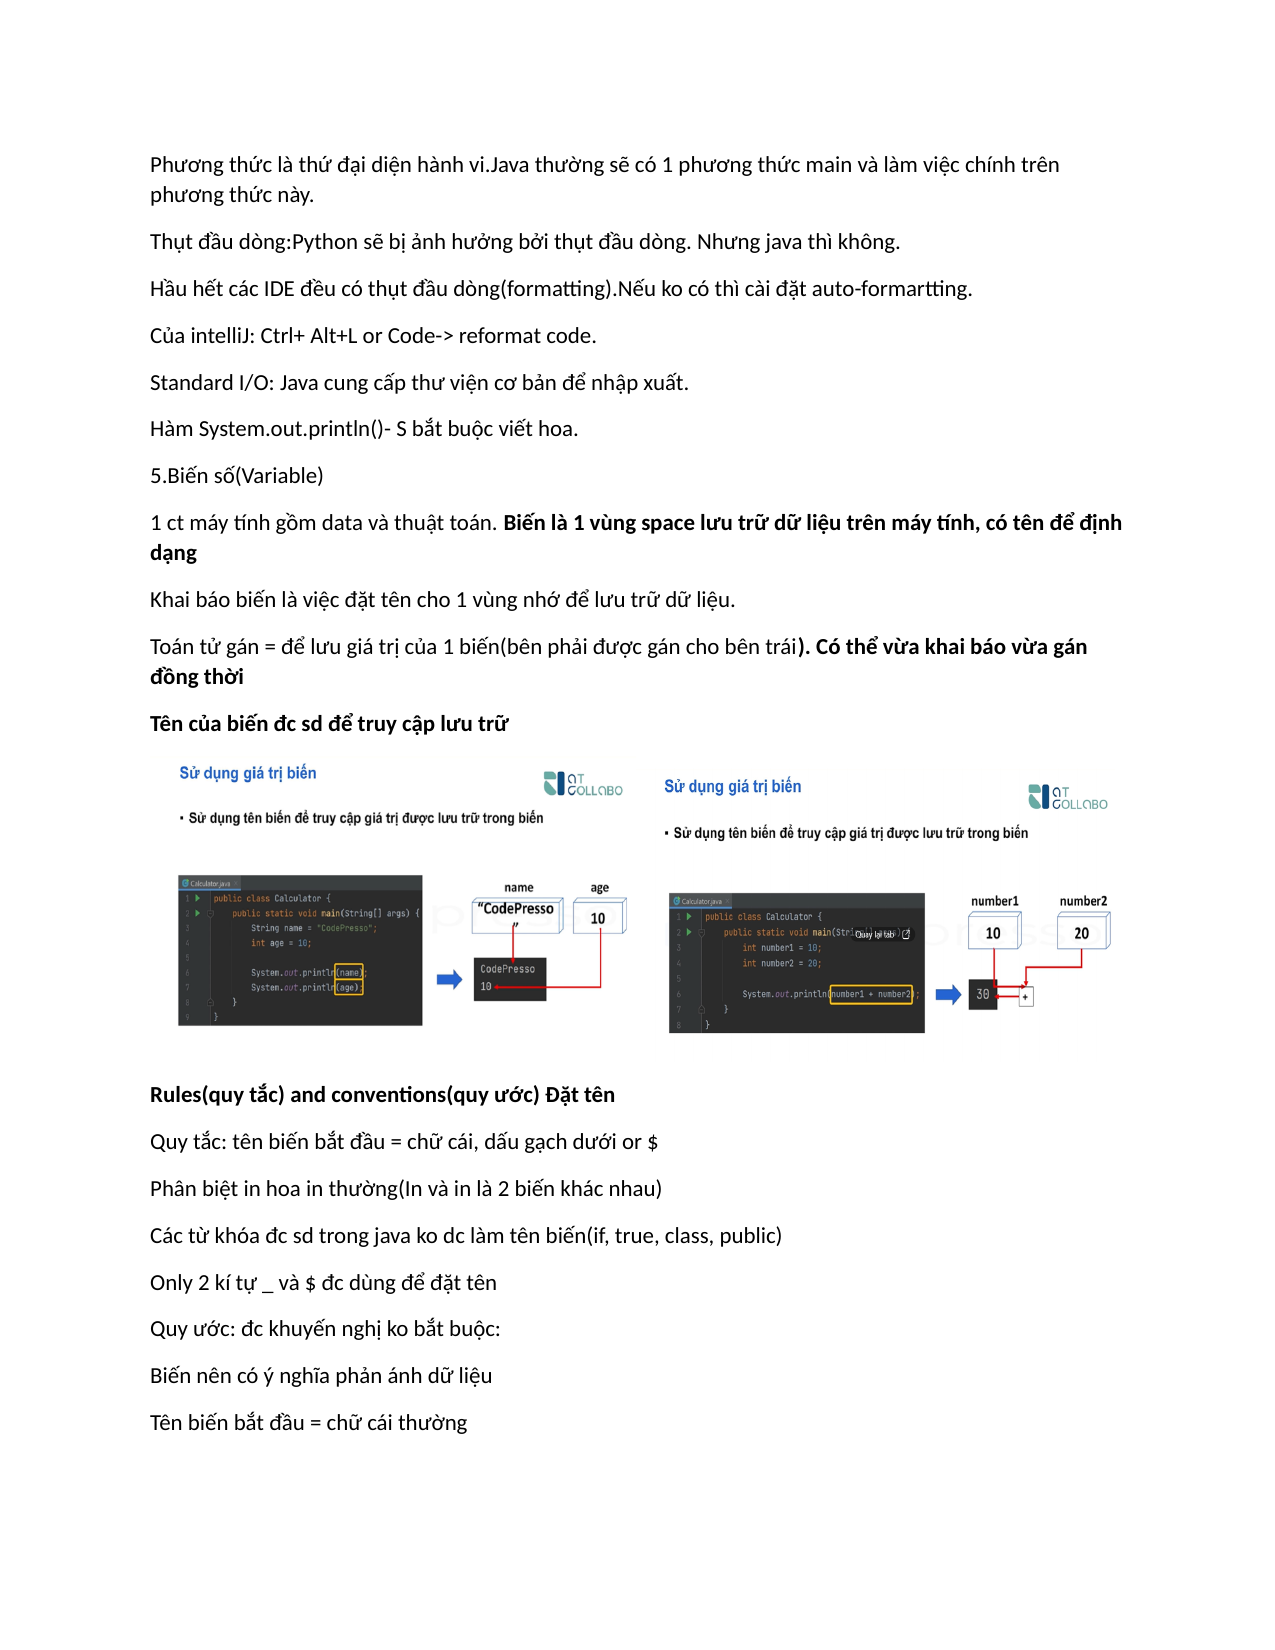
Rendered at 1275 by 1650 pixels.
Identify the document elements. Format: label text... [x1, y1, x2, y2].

text Khai báo biến là việc đặt tên cho 1 vùng nhớ để lưu trữ dữ liệu. [150, 585, 1125, 613]
text 5.Biến số(Variable) [150, 461, 1125, 489]
text Hầu hết các IDE đều có thụt đầu dòng(formatting).Nếu ko có thì cài đặt auto-formartting. [150, 274, 1125, 302]
text Tên của biến đc sd để truy cập lưu trữ [150, 709, 1125, 737]
text Thụt đầu dòng:Python sẽ bị ảnh hưởng bởi thụt đầu dòng. Nhưng java thì không. [150, 227, 1125, 255]
text Standard I/O: Java cung cấp thư viện cơ bản để nhập xuất. [150, 368, 1125, 396]
text Biến nên có ý nghĩa phản ánh dữ liệu [150, 1361, 1125, 1389]
text Quy ước: đc khuyến nghị ko bắt buộc: [150, 1314, 1125, 1342]
text 1 ct máy tính gồm data và thuật toán. Biến là 1 vùng space lưu trữ dữ liệu trên máy tính, có tên để định dạng [150, 508, 1125, 567]
text Phân biệt in hoa in thường(In và in là 2 biến khác nhau) [150, 1174, 1125, 1202]
text Các từ khóa đc sd trong java ko dc làm tên biến(if, true, class, public) [150, 1221, 1125, 1249]
text Tên biến bắt đầu = chữ cái thường [150, 1408, 1125, 1436]
text Của intelliJ: Ctrl+ Alt+L or Code-> reformat code. [150, 321, 1125, 349]
text Only 2 kí tự _ và $ đc dùng để đặt tên [150, 1268, 1125, 1296]
text Phương thức là thứ đại diện hành vi.Java thường sẽ có 1 phương thức main và làm việc chính trên phương thức này. [150, 150, 1125, 208]
text Rules(quy tắc) and conventions(quy ước) Đặt tên [150, 1080, 1125, 1108]
text Hàm System.out.println()- S bắt buộc viết hoa. [150, 414, 1125, 443]
text Quy tắc: tên biến bắt đầu = chữ cái, dấu gạch dưới or $ [150, 1127, 1125, 1155]
text Toán tử gán = để lưu giá trị của 1 biến(bên phải được gán cho bên trái). Có thể vừa khai báo vừa gán đồng thời [150, 632, 1125, 691]
picture [150, 756, 1115, 1062]
